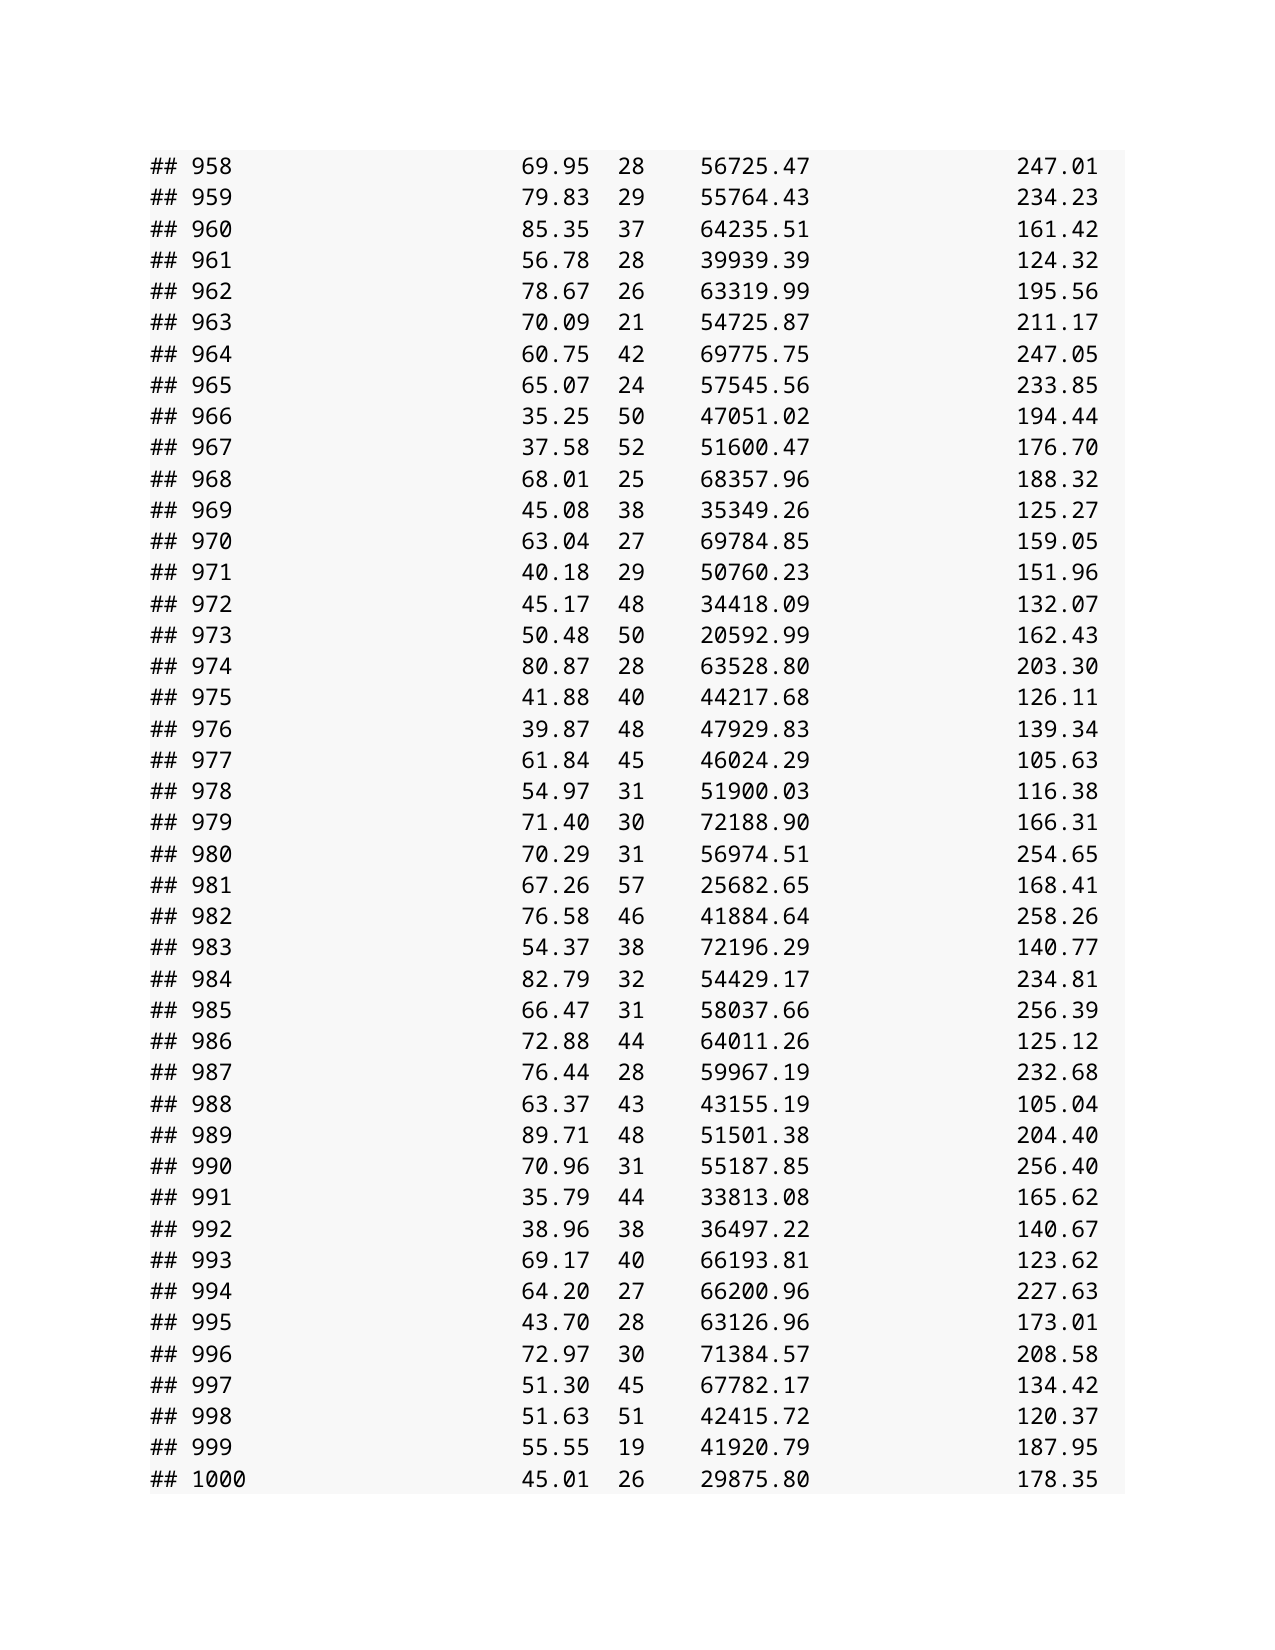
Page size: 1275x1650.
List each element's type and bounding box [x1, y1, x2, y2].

text [150, 150, 1125, 1494]
